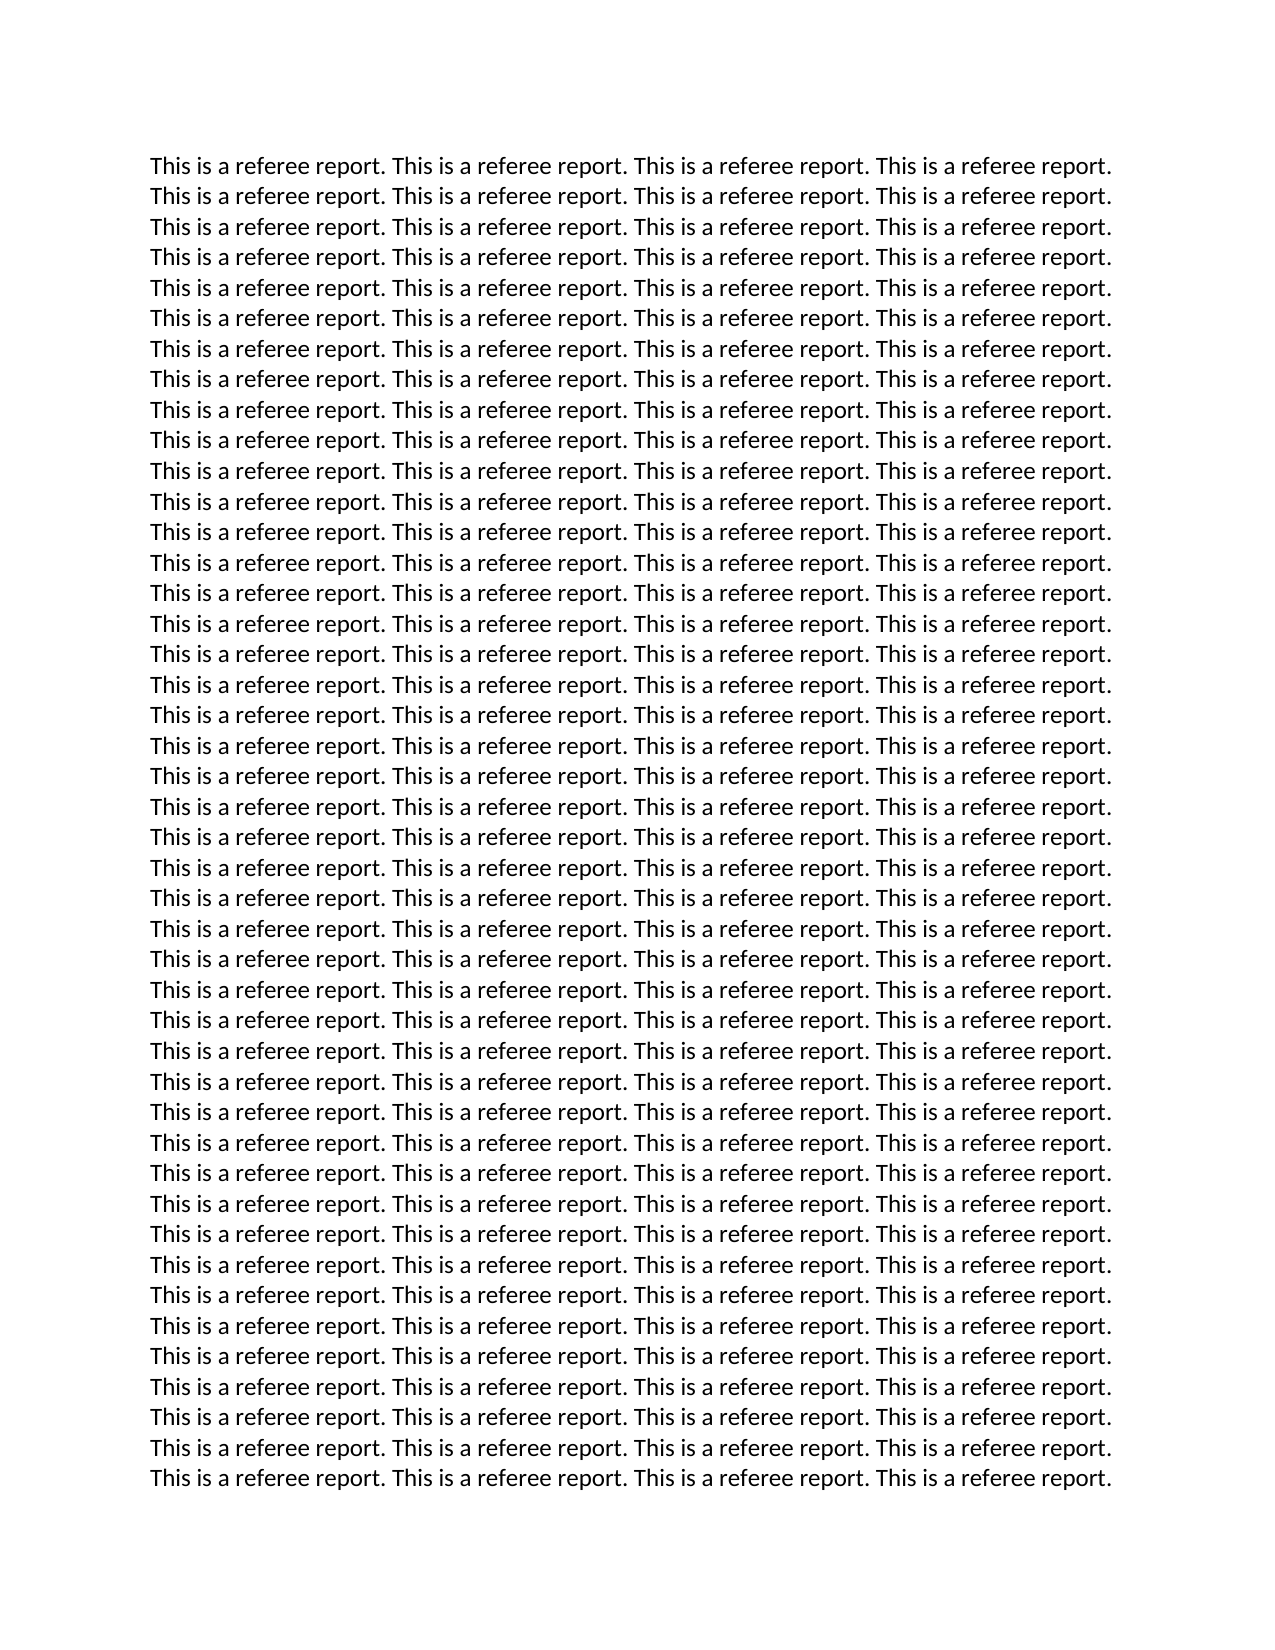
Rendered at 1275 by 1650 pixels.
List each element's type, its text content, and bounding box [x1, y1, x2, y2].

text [150, 150, 1125, 211]
